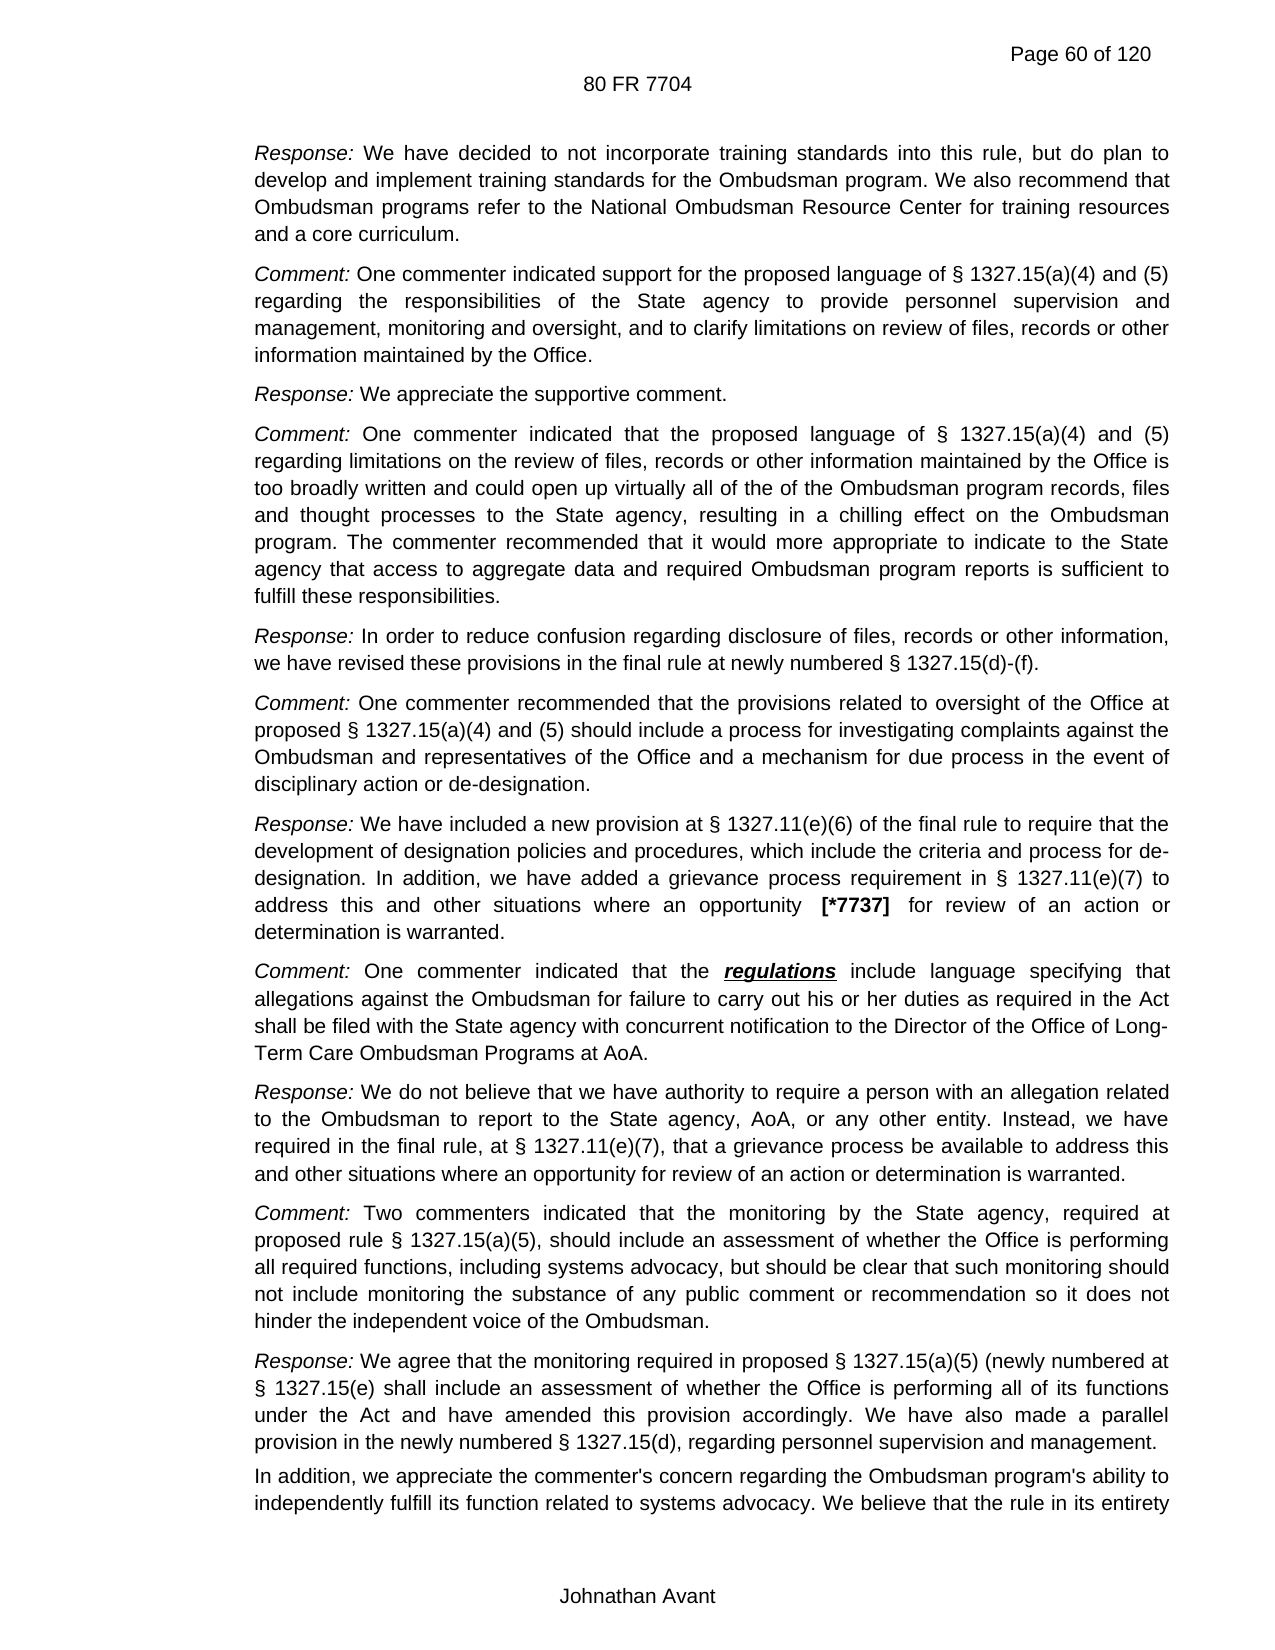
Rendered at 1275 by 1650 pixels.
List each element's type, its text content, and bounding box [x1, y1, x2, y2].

text Comment: One commenter indicated that the regulations include language specifying that allegations against the Ombudsman for failure to carry out his or her duties as required in the Act shall be filed with the State agency with concurrent notification to the Director of the Office of Long-Term Care Ombudsman Programs at AoA. [254, 956, 1171, 1064]
text Response: We have included a new provision at § 1327.11(e)(6) of the final rule to require that the development of designation policies and procedures, which include the criteria and process for de-designation. In addition, we have added a grievance process requirement in § 1327.11(e)(7) to address this and other situations where an opportunity [*7737] for review of an action or determination is warranted. [254, 808, 1171, 944]
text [254, 1460, 1171, 1514]
text Comment: One commenter recommended that the provisions related to oversight of the Office at proposed § 1327.15(a)(4) and (5) should include a process for investigating complaints against the Ombudsman and representatives of the Office and a mechanism for due process in the event of disciplinary action or de-designation. [254, 687, 1171, 796]
text Response: We have decided to not incorporate training standards into this rule, but do plan to develop and implement training standards for the Ombudsman program. We also recommend that Ombudsman programs refer to the National Ombudsman Resource Center for training resources and a core curriculum. [254, 137, 1171, 246]
text Response: We do not believe that we have authority to require a person with an allegation related to the Ombudsman to report to the State agency, AoA, or any other entity. Instead, we have required in the final rule, at § 1327.11(e)(7), that a grievance process be available to address this and other situations where an opportunity for review of an action or determination is warranted. [254, 1077, 1171, 1185]
text Response: In order to reduce confusion regarding disclosure of files, records or other information, we have revised these provisions in the final rule at newly numbered § 1327.15(d)-(f). [254, 621, 1171, 675]
text Response: We agree that the monitoring required in proposed § 1327.15(a)(5) (newly numbered at § 1327.15(e) shall include an assessment of whether the Office is performing all of its functions under the Act and have amended this provision accordingly. We have also made a parallel provision in the newly numbered § 1327.15(d), regarding personnel supervision and management. [254, 1346, 1171, 1454]
text Comment: Two commenters indicated that the monitoring by the State agency, required at proposed rule § 1327.15(a)(5), should include an assessment of whether the Office is performing all required functions, including systems advocacy, but should be clear that such monitoring should not include monitoring the substance of any public comment or recommendation so it does not hinder the independent voice of the Ombudsman. [254, 1198, 1171, 1333]
text Response: We appreciate the supportive comment. [254, 379, 1171, 406]
text Comment: One commenter indicated that the proposed language of § 1327.15(a)(4) and (5) regarding limitations on the review of files, records or other information maintained by the Office is too broadly written and could open up virtually all of the of the Ombudsman program records, files and thought processes to the State agency, resulting in a chilling effect on the Ombudsman program. The commenter recommended that it would more appropriate to indicate to the State agency that access to aggregate data and required Ombudsman program reports is sufficient to fulfill these responsibilities. [254, 419, 1171, 608]
text Comment: One commenter indicated support for the proposed language of § 1327.15(a)(4) and (5) regarding the responsibilities of the State agency to provide personnel supervision and management, monitoring and oversight, and to clarify limitations on review of files, records or other information maintained by the Office. [254, 258, 1171, 367]
